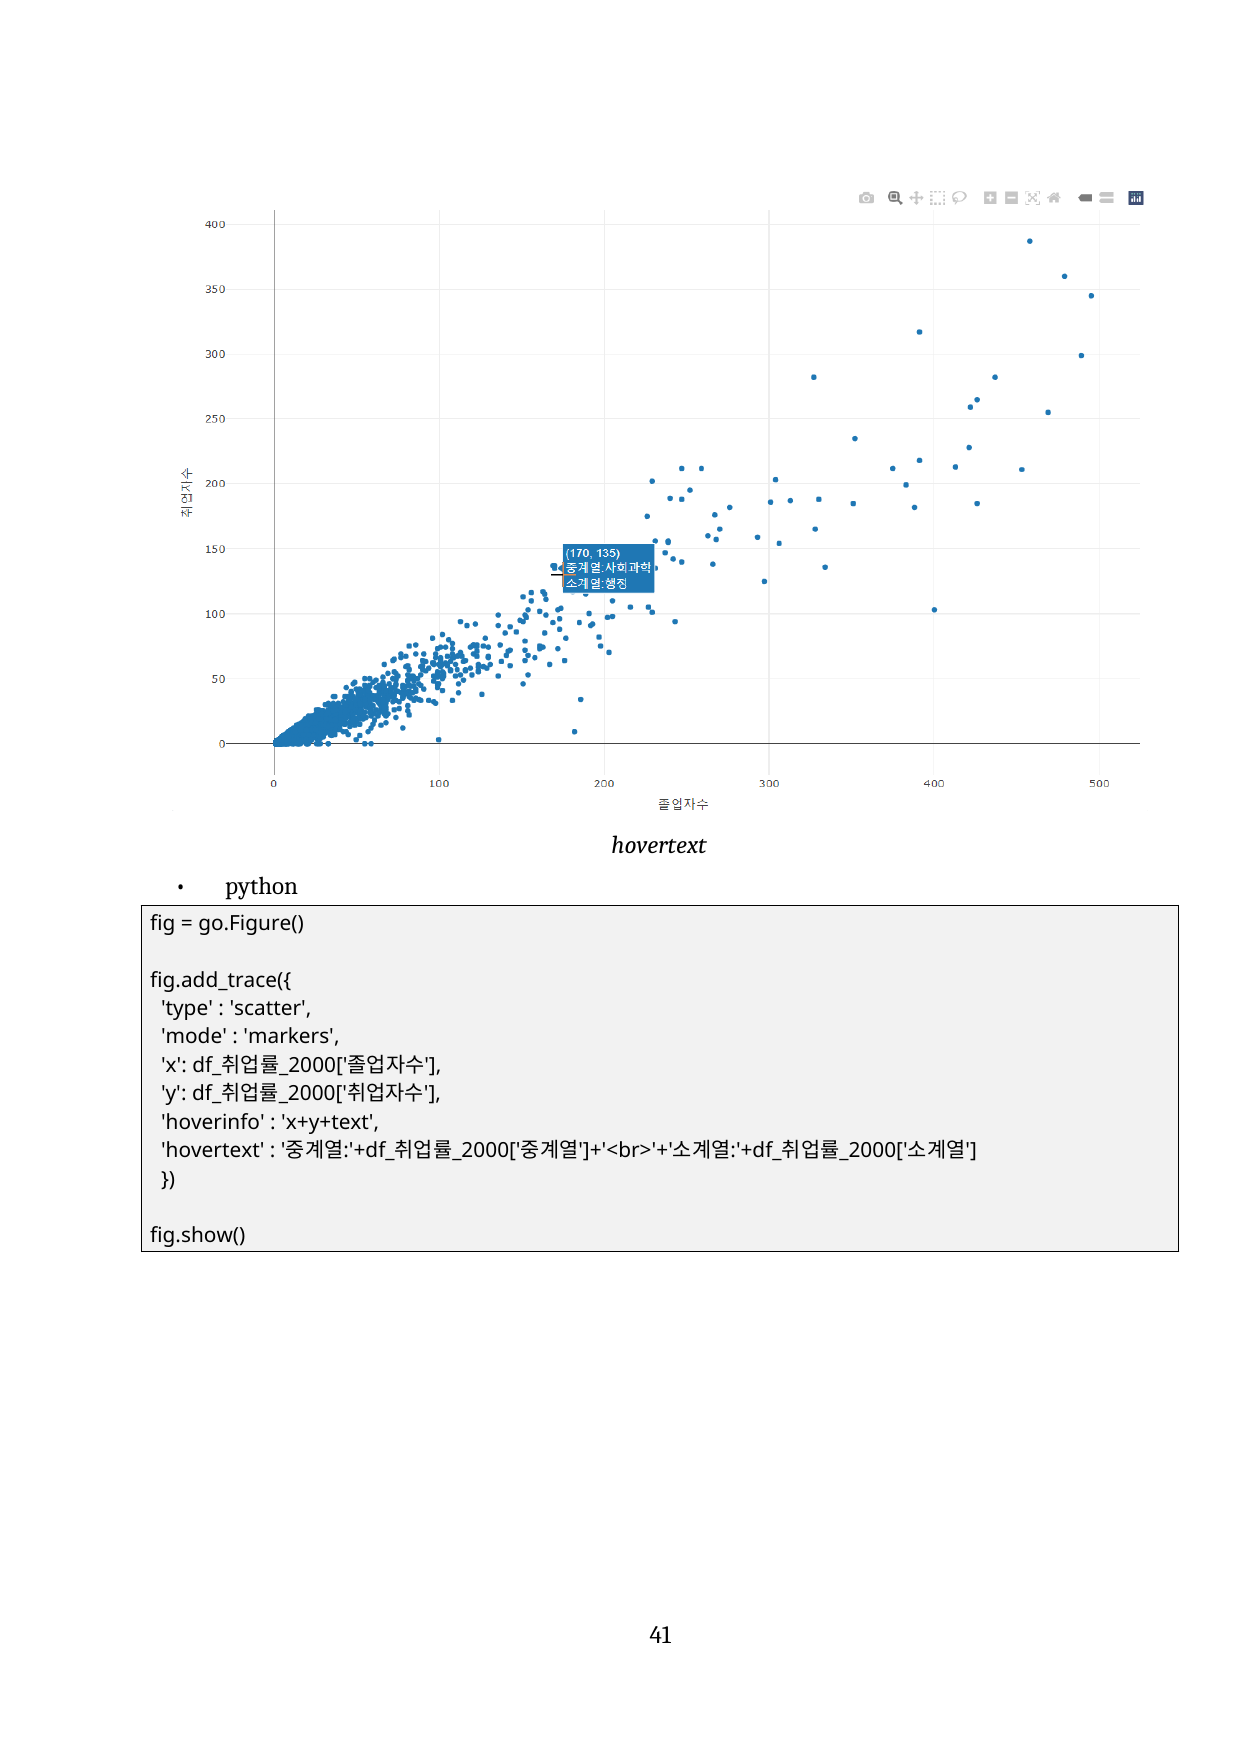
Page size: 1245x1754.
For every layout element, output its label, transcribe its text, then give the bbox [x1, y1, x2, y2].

list python [175, 872, 1170, 901]
picture [172, 187, 1148, 811]
text hovertext [150, 831, 1170, 860]
text fig = go.Figure() fig.add_trace({ 'type' : 'scatter', 'mode' : 'markers', 'x': df_취업률_2000['졸업자수'], 'y': df_취업률_2000['취업자수'], 'hoverinfo' : 'x+y+text', 'hovertext' : '중계열:'+df_취업률_2000['중계열']+'<br>'+'소계열:'+df_취업률_2000['소계열'] }) fig.show() [142, 906, 1178, 1251]
